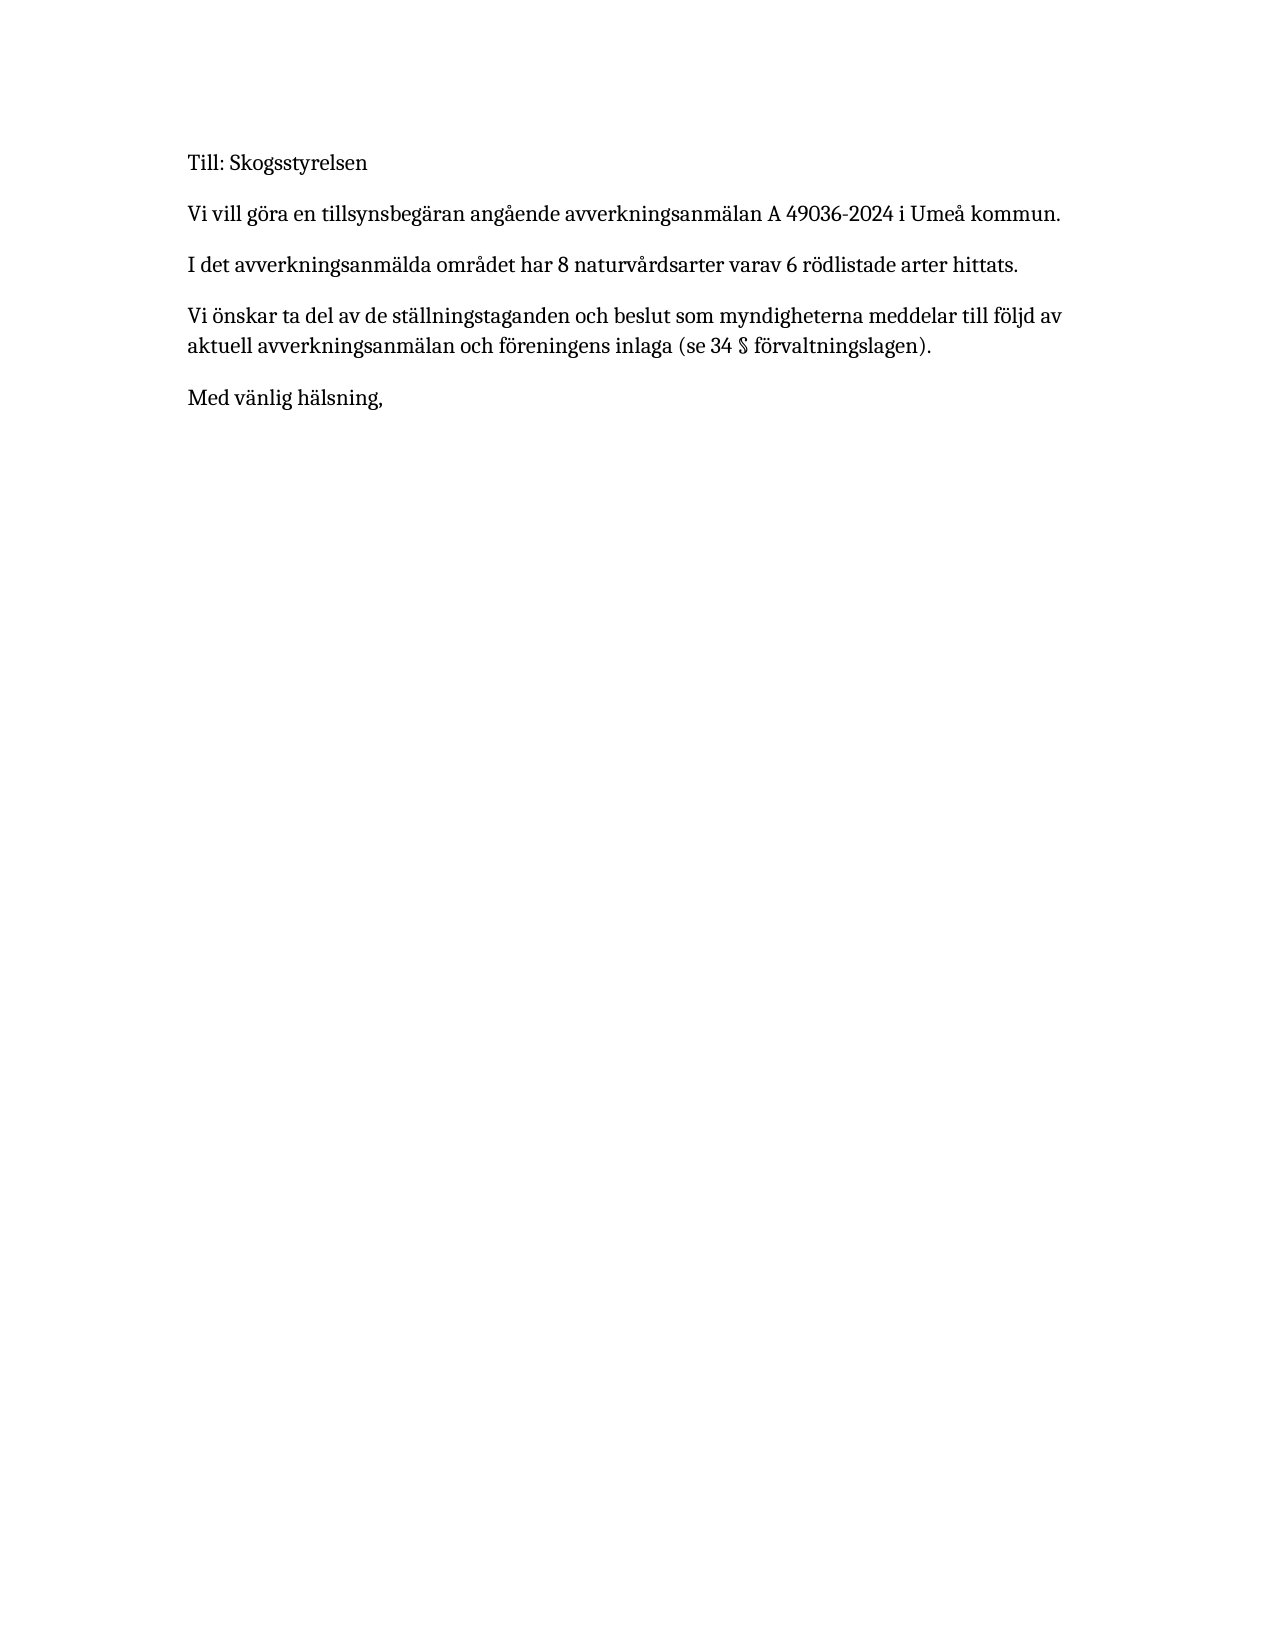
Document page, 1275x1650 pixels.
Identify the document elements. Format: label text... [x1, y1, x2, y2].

text I det avverkningsanmälda området har 8 naturvårdsarter varav 6 rödlistade arter hittats. [187, 252, 1087, 278]
text Vi vill göra en tillsynsbegäran angående avverkningsanmälan A 49036-2024 i Umeå kommun. [187, 201, 1087, 227]
text Till: Skogsstyrelsen [187, 150, 1087, 176]
text Med vänlig hälsning, [187, 384, 1087, 441]
text Vi önskar ta del av de ställningstaganden och beslut som myndigheterna meddelar till följd av aktuell avverkningsanmälan och föreningens inlaga (se 34 § förvaltningslagen). [187, 303, 1087, 360]
